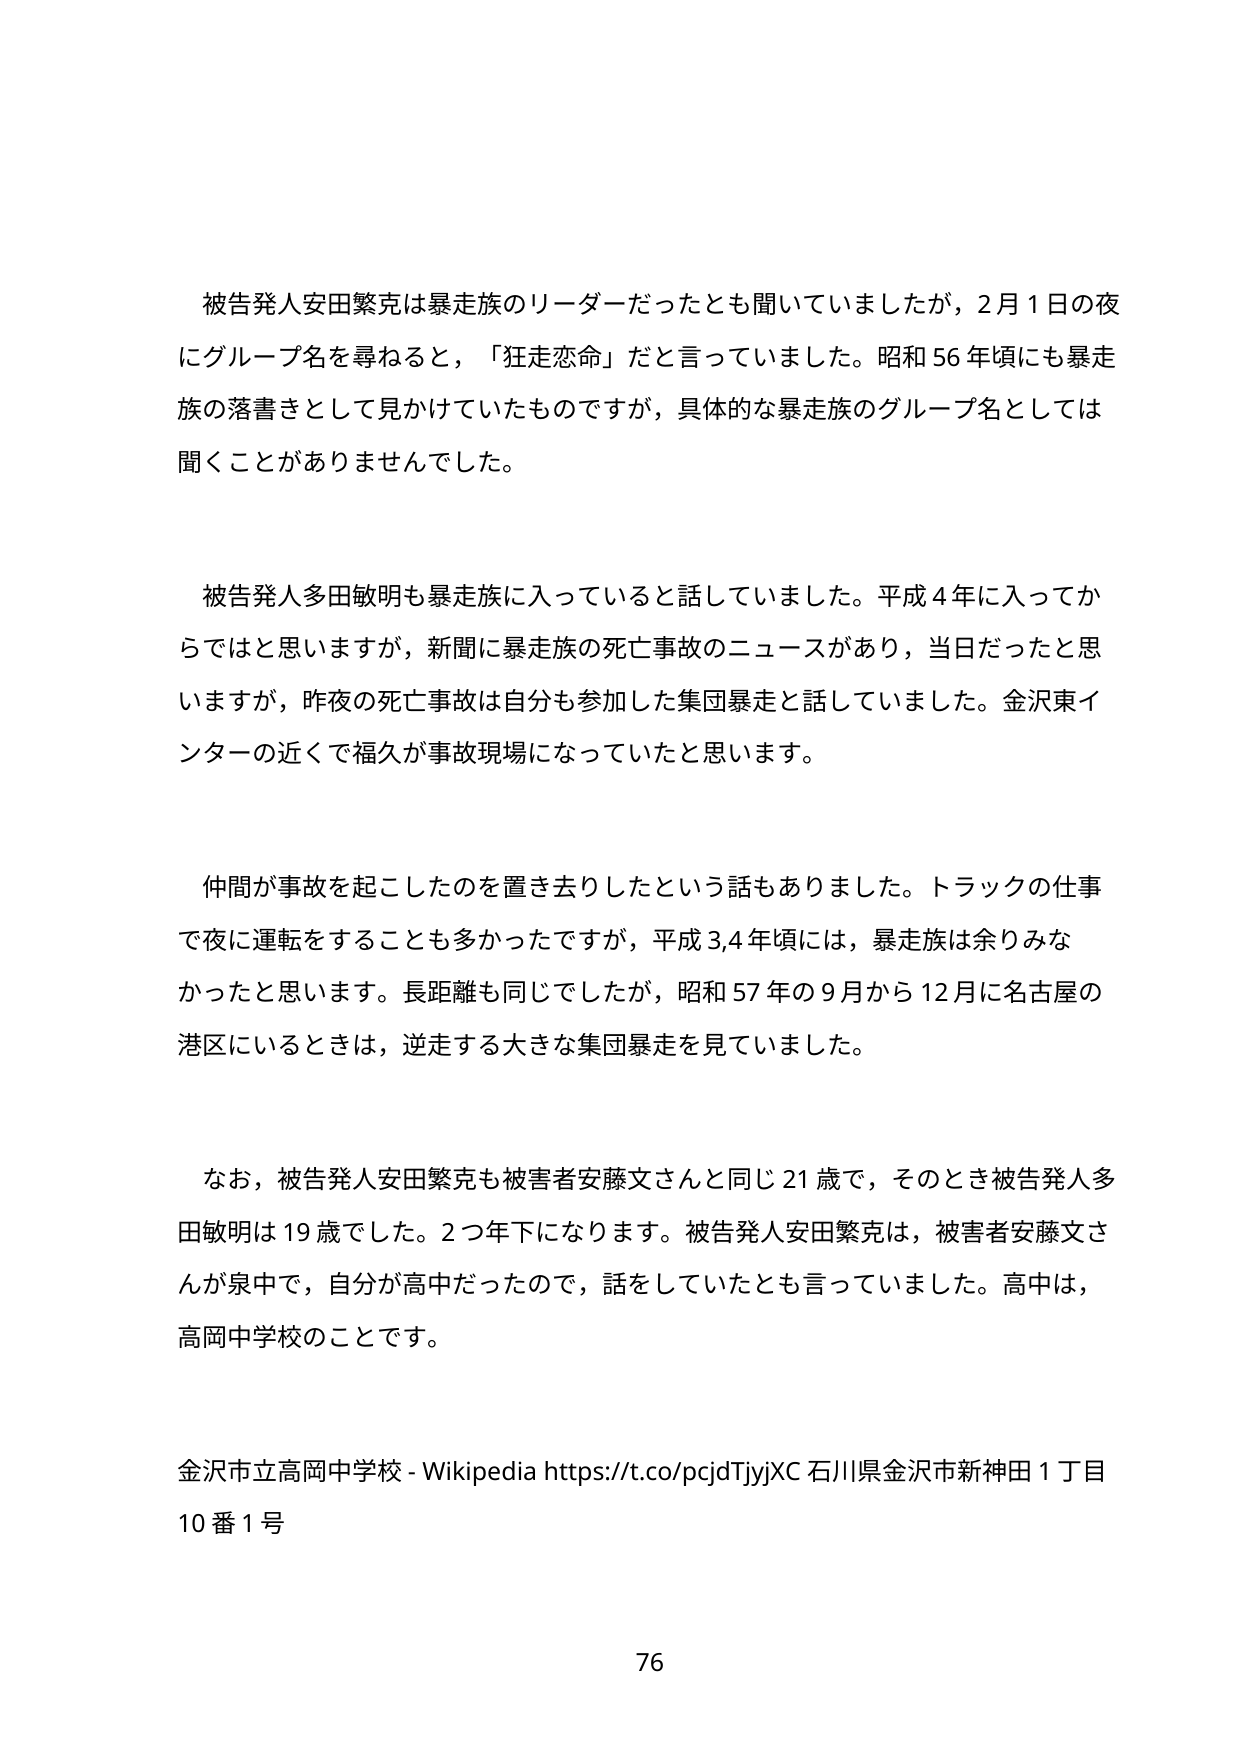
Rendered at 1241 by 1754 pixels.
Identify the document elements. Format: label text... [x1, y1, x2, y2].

text 被告発人多田敏明も暴走族に入っていると話していました。平成4年に入ってからではと思いますが，新聞に暴走族の死亡事故のニュースがあり，当日だったと思いますが，昨夜の死亡事故は自分も参加した集団暴走と話していました。金沢東インターの近くで福久が事故現場になっていたと思います。 [177, 568, 1122, 778]
text 仲間が事故を起こしたのを置き去りしたという話もありました。トラックの仕事で夜に運転をすることも多かったですが，平成3,4年頃には，暴走族は余りみなかったと思います。長距離も同じでしたが，昭和57年の9月から12月に名古屋の港区にいるときは，逆走する大きな集団暴走を見ていました。 [177, 860, 1122, 1070]
text 被告発人安田繁克は暴走族のリーダーだったとも聞いていましたが，2月1日の夜にグループ名を尋ねると，「狂走恋命」だと言っていました。昭和56年頃にも暴走族の落書きとして見かけていたものですが，具体的な暴走族のグループ名としては聞くことがありませんでした。 [177, 276, 1122, 486]
text 金沢市立高岡中学校 - Wikipedia https://t.co/pcjdTjyjXC 石川県金沢市新神田1丁目10番1号 [177, 1443, 1122, 1548]
text なお，被告発人安田繁克も被害者安藤文さんと同じ21歳で，そのとき被告発人多田敏明は19歳でした。2つ年下になります。被告発人安田繁克は，被害者安藤文さんが泉中で，自分が高中だったので，話をしていたとも言っていました。高中は，高岡中学校のことです。 [177, 1151, 1122, 1361]
